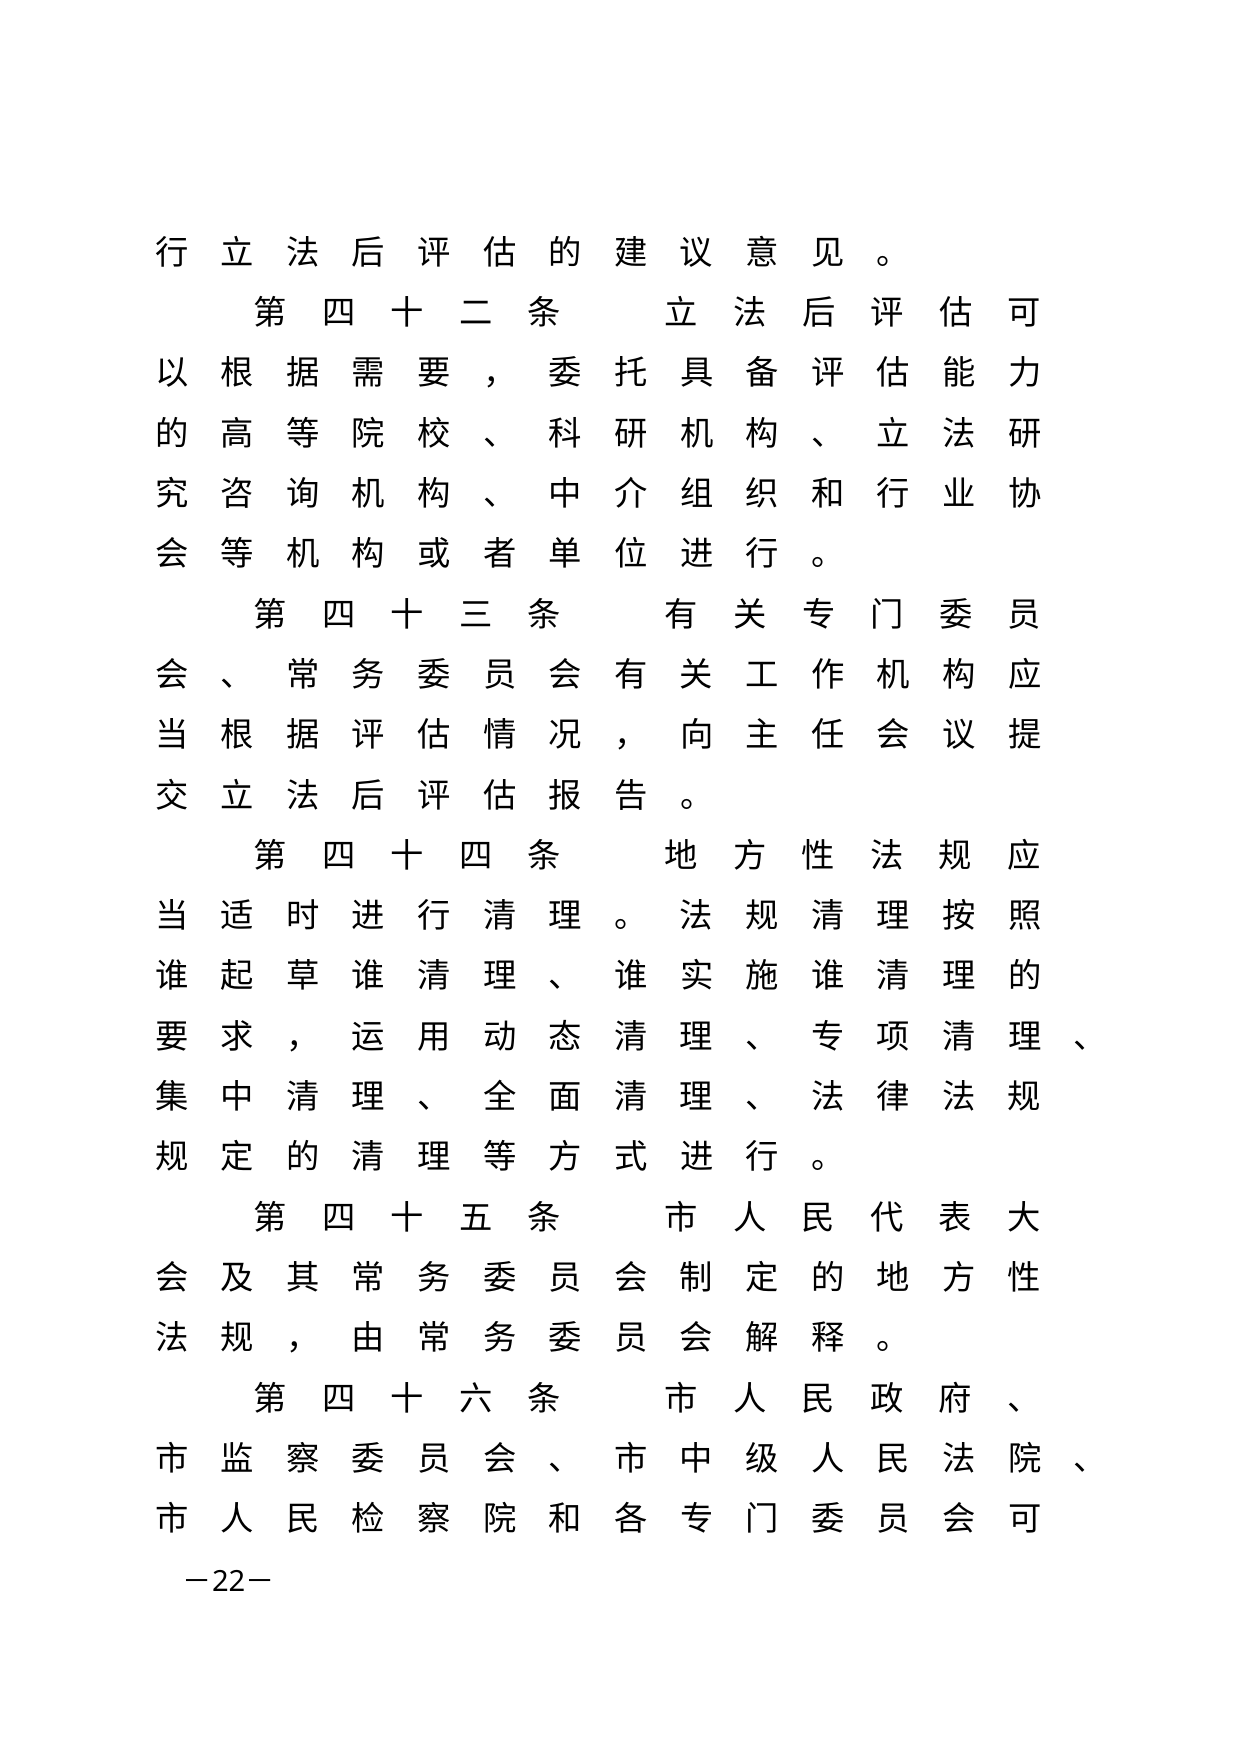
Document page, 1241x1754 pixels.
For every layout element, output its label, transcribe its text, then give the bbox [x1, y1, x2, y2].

text 第四十三条 有关专门委员会、常务委员会有关工作机构应当根据评估情况，向主任会议提交立法后评估报告。 [155, 581, 1073, 823]
text 第四十六条 市人民政府、市监察委员会、市中级人民法院、市人民检察院和各专门委员会可以向常务委员会提出地方性法规解释要求。 [155, 1365, 1073, 1546]
text 第四十二条 立法后评估可以根据需要，委托具备评估能力的高等院校、科研机构、立法研究咨询机构、中介组织和行业协会等机构或者单位进行。 [155, 280, 1073, 581]
text 第四十四条 地方性法规应当适时进行清理。法规清理按照谁起草谁清理、谁实施谁清理的要求，运用动态清理、专项清理、集中清理、全面清理、法律法规规定的清理等方式进行。 [155, 823, 1073, 1184]
text 第四十一条 制定或者修改的地方性法规实施满两年的，有关专门委员会、常务委员会有关工作机构可以向主任会议提出进行立法后评估的建议意见。 [155, 219, 1073, 280]
text 第四十五条 市人民代表大会及其常务委员会制定的地方性法规，由常务委员会解释。 [155, 1184, 1073, 1365]
